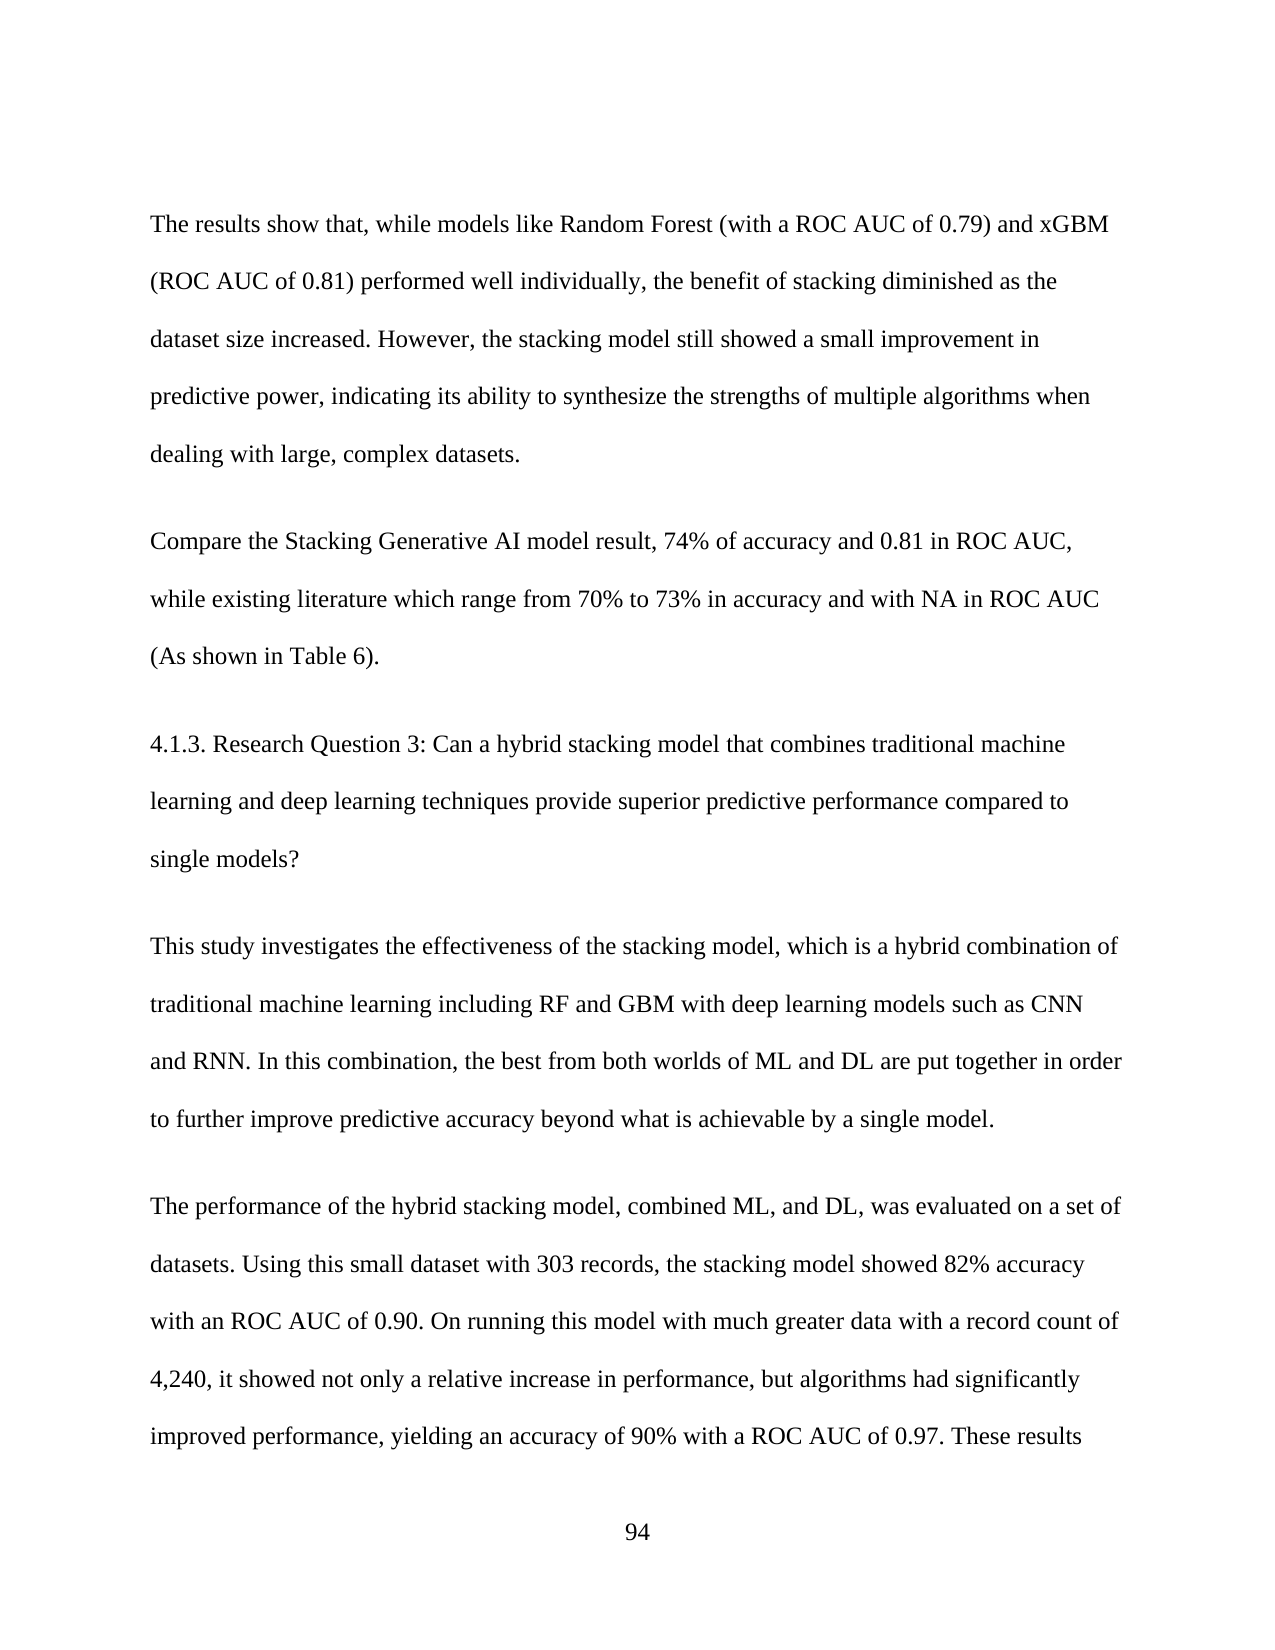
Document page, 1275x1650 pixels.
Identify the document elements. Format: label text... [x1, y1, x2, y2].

text Compare the Stacking Generative AI model result, 74% of accuracy and 0.81 in ROC AUC, while existing literature which range from 70% to 73% in accuracy and with NA in ROC AUC (As shown in Table 6). [150, 526, 1125, 670]
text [150, 1191, 1125, 1450]
text This study investigates the effectiveness of the stacking model, which is a hybrid combination of traditional machine learning including RF and GBM with deep learning models such as CNN and RNN. In this combination, the best from both worlds of ML and DL are put together in order to further improve predictive accuracy beyond what is achievable by a single model. [150, 931, 1125, 1132]
text 4.1.3. Research Question 3: Can a hybrid stacking model that combines traditional machine learning and deep learning techniques provide superior predictive performance compared to single models? [150, 729, 1125, 872]
text The results show that, while models like Random Forest (with a ROC AUC of 0.79) and xGBM (ROC AUC of 0.81) performed well individually, the benefit of stacking diminished as the dataset size increased. However, the stacking model still showed a small improvement in predictive power, indicating its ability to synthesize the strengths of multiple algorithms when dealing with large, complex datasets. [150, 209, 1125, 467]
